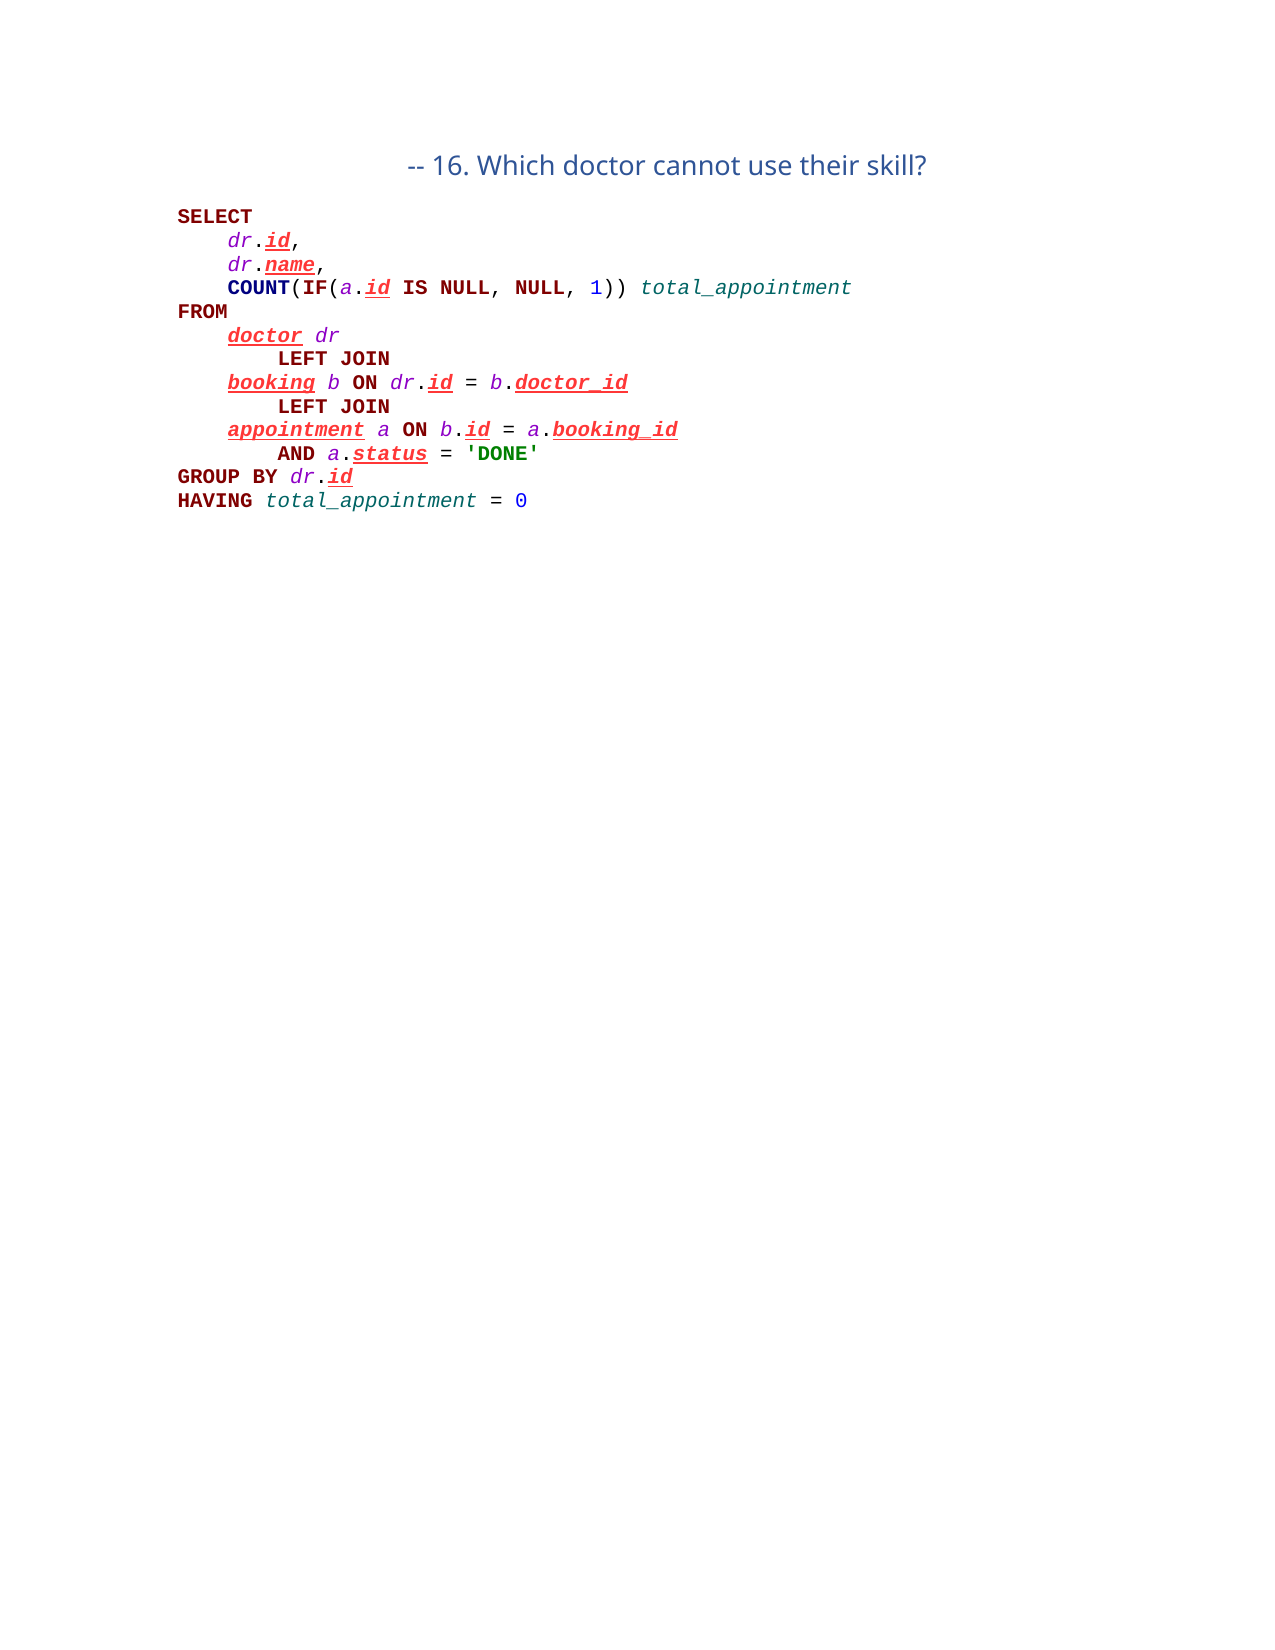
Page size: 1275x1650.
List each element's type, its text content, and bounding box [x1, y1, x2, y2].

text FROM [177, 301, 1157, 325]
text SELECT [177, 206, 1157, 230]
text LEFT JOIN [177, 396, 1157, 419]
text COUNT(IF(a.id IS NULL, NULL, 1)) total_appointment [177, 277, 1157, 301]
text GROUP BY dr.id [177, 467, 1157, 490]
text LEFT JOIN [177, 348, 1157, 372]
text dr.id, [177, 230, 1157, 254]
text dr.name, [177, 254, 1157, 277]
text appointment a ON b.id = a.booking_id [177, 419, 1157, 443]
text booking b ON dr.id = b.doctor_id [177, 372, 1157, 396]
text AND a.status = 'DONE' [177, 443, 1157, 467]
text HAVING total_appointment = 0 [177, 490, 1157, 514]
subtitle -- 16. Which doctor cannot use their skill? [177, 146, 1157, 183]
text doctor dr [177, 325, 1157, 348]
